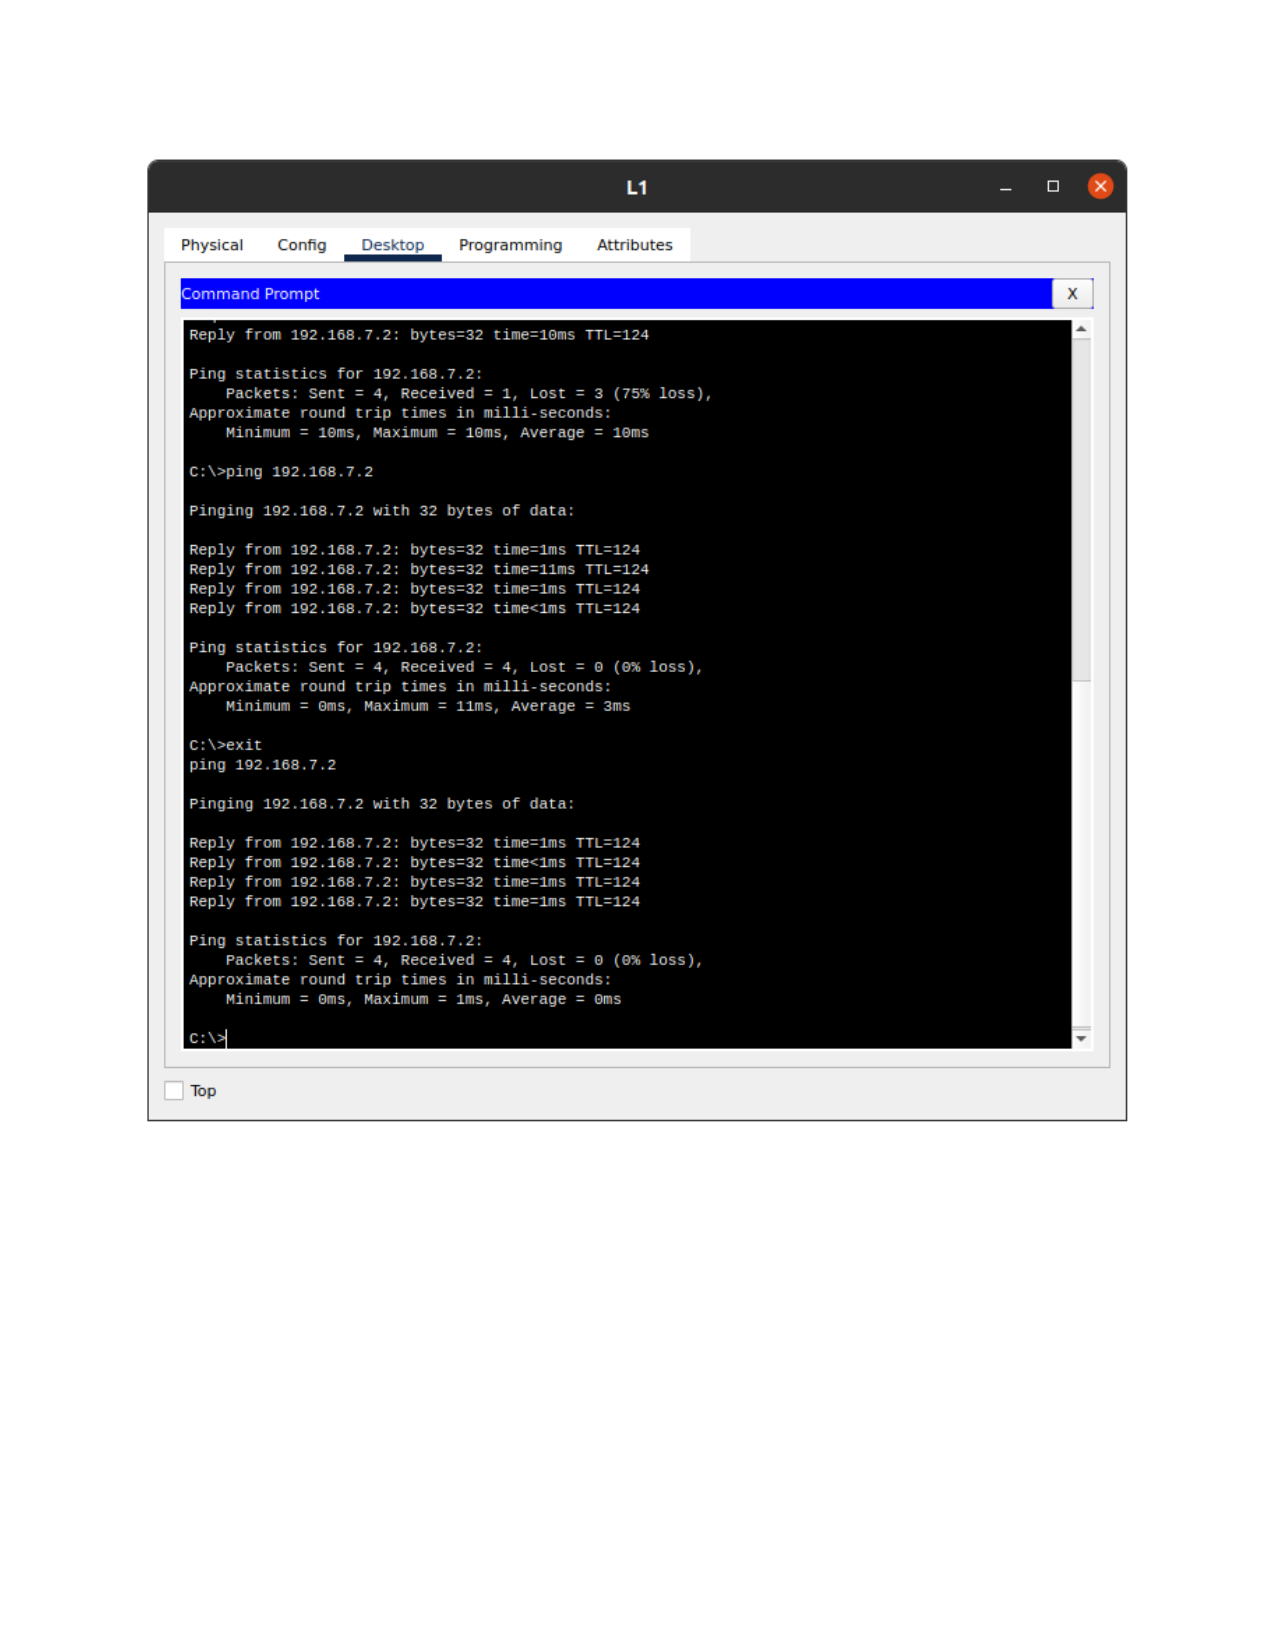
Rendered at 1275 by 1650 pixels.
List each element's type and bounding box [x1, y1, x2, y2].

picture [135, 150, 1140, 1134]
